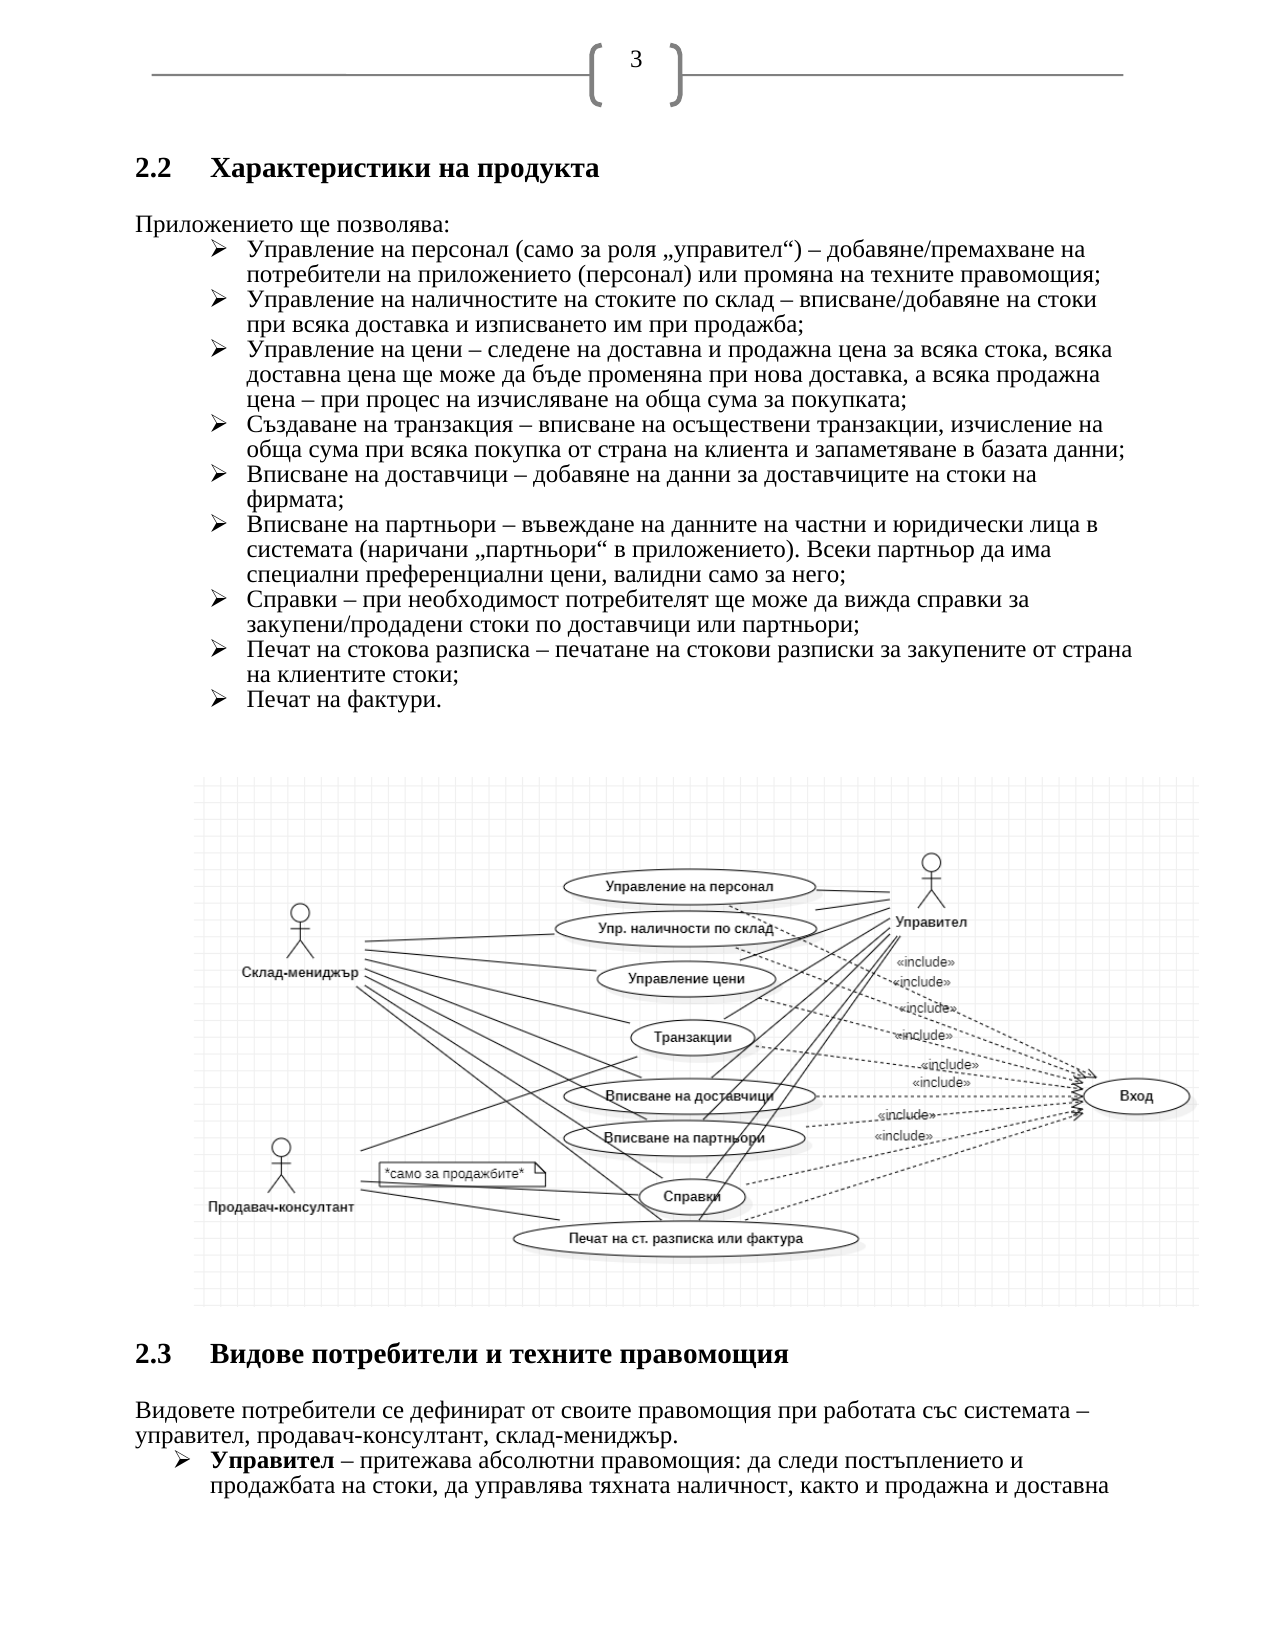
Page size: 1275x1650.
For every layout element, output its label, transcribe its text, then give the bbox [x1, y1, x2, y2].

text Видовете потребители се дефинират от своите правомощия при работата със системата – управител, продавач-консултант, склад-мениджър. [135, 1399, 1140, 1449]
text Приложението ще позволява: [135, 213, 1140, 238]
list Печат на стокова разписка – печатане на стокови разписки за закупените от страна на клиентите стоки; [209, 638, 1140, 688]
list Вписване на доставчици – добавяне на данни за доставчиците на стоки на фирмата; [209, 463, 1140, 513]
list Управление на персонал (само за роля „управител“) – добавяне/премахване на потребители на приложението (персонал) или промяна на техните правомощия; [209, 238, 1140, 288]
picture [193, 777, 1199, 1307]
list Вписване на партньори – въвеждане на данните на частни и юридически лица в системата (наричани „партньори“ в приложението). Всеки партньор да има специални преференциални цени, валидни само за него; [209, 513, 1140, 588]
list Справки – при необходимост потребителят ще може да вижда справки за закупени/продадени стоки по доставчици или партньори; [209, 588, 1140, 638]
list Печат на фактури. [209, 688, 1140, 713]
list Управление на наличностите на стоките по склад – вписване/добавяне на стоки при всяка доставка и изписването им при продажба; [209, 288, 1140, 338]
subtitle Характеристики на продукта [135, 150, 1140, 183]
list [172, 1449, 1140, 1499]
list Създаване на транзакция – вписване на осъществени транзакции, изчисление на обща сума при всяка покупка от страна на клиента и запаметяване в базата данни; [209, 413, 1140, 463]
list Управление на цени – следене на доставна и продажна цена за всяка стока, всяка доставна цена ще може да бъде променяна при нова доставка, а всяка продажна цена – при процес на изчисляване на обща сума за покупката; [209, 338, 1140, 413]
